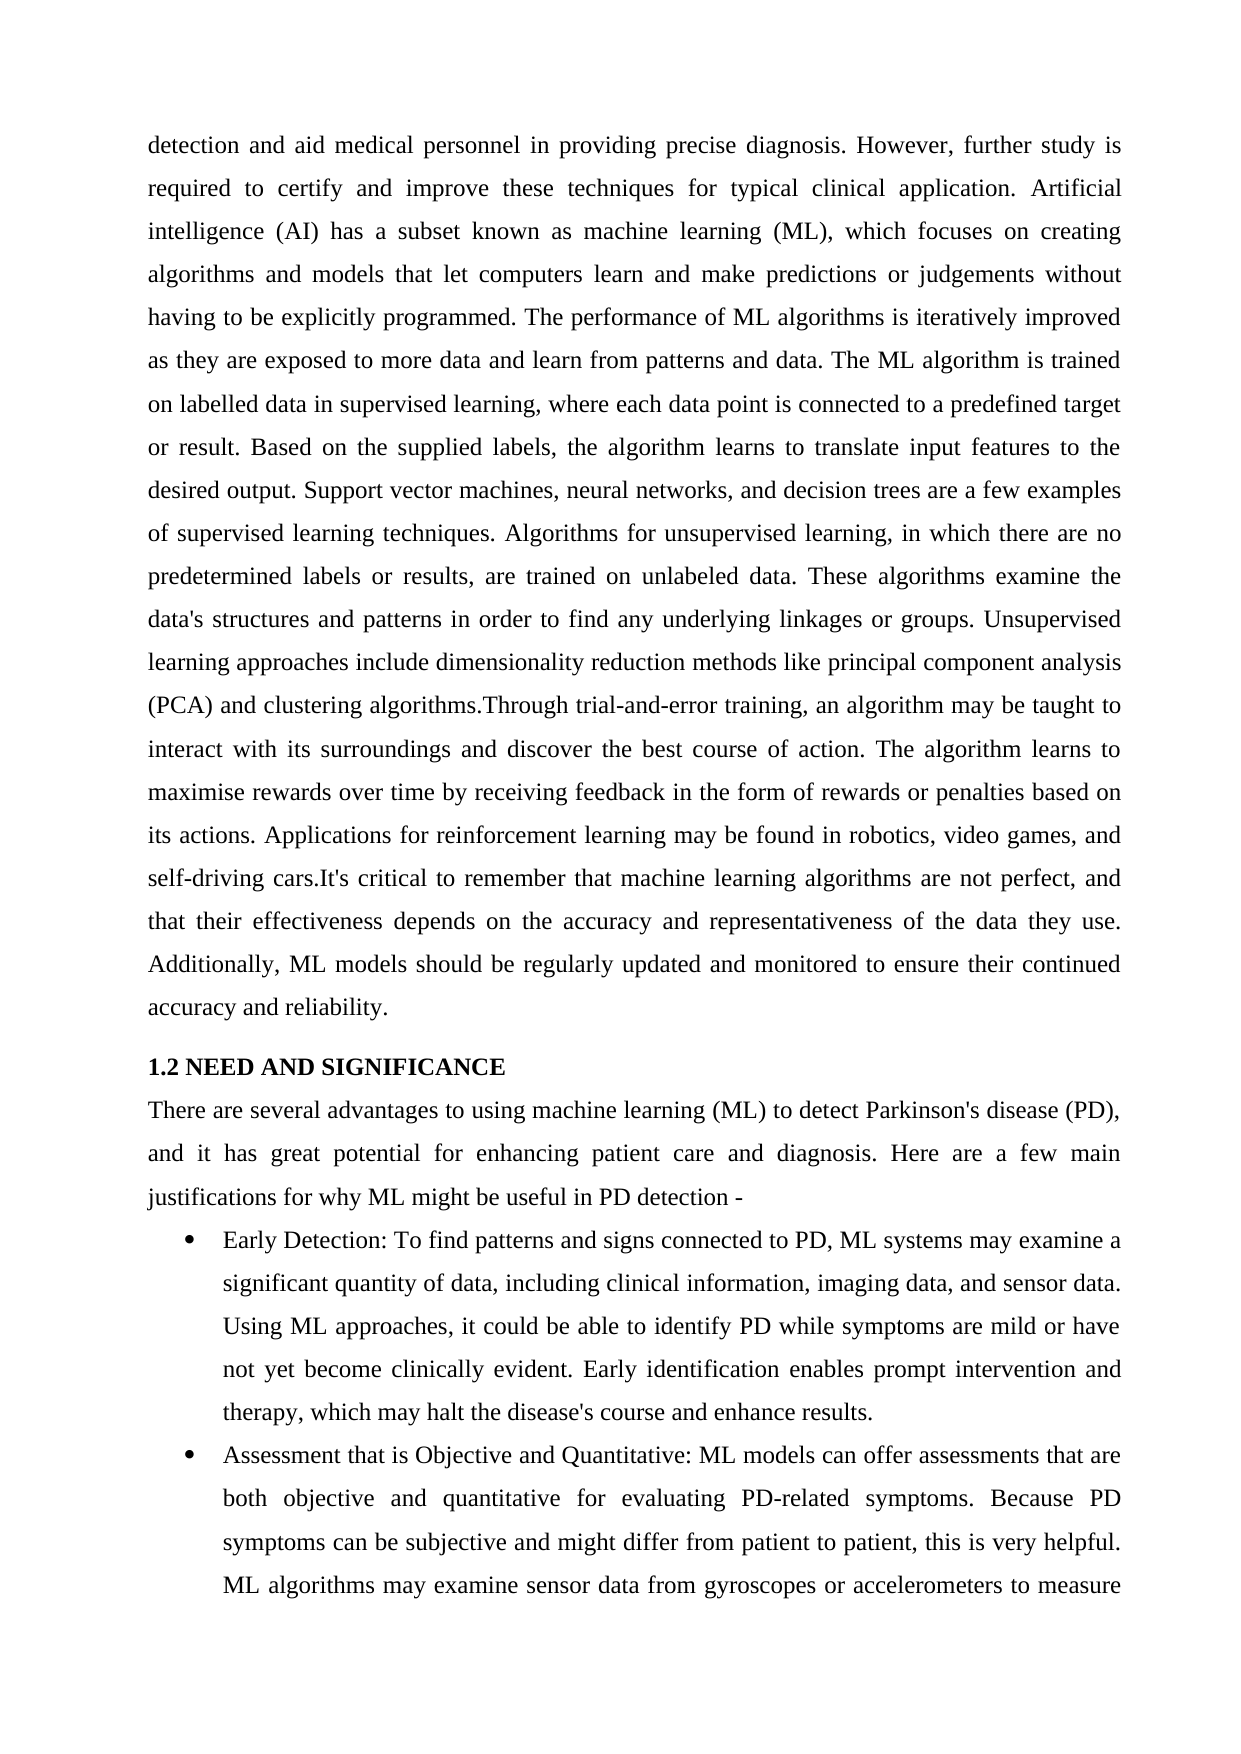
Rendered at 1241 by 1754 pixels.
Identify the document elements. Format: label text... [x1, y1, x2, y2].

list Early Detection: To find patterns and signs connected to PD, ML systems may examine a significant quantity of data, including clinical information, imaging data, and sensor data. Using ML approaches, it could be able to identify PD while symptoms are mild or have not yet become clinically evident. Early identification enables prompt intervention and therapy, which may halt the disease's course and enhance results. [185, 1225, 1122, 1426]
list NEED AND SIGNIFICANCE [148, 1052, 1122, 1081]
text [148, 130, 1122, 1021]
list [185, 1440, 1122, 1598]
text There are several advantages to using machine learning (ML) to detect Parkinson's disease (PD), and it has great potential for enhancing patient care and diagnosis. Here are a few main justifications for why ML might be useful in PD detection - [148, 1095, 1122, 1210]
